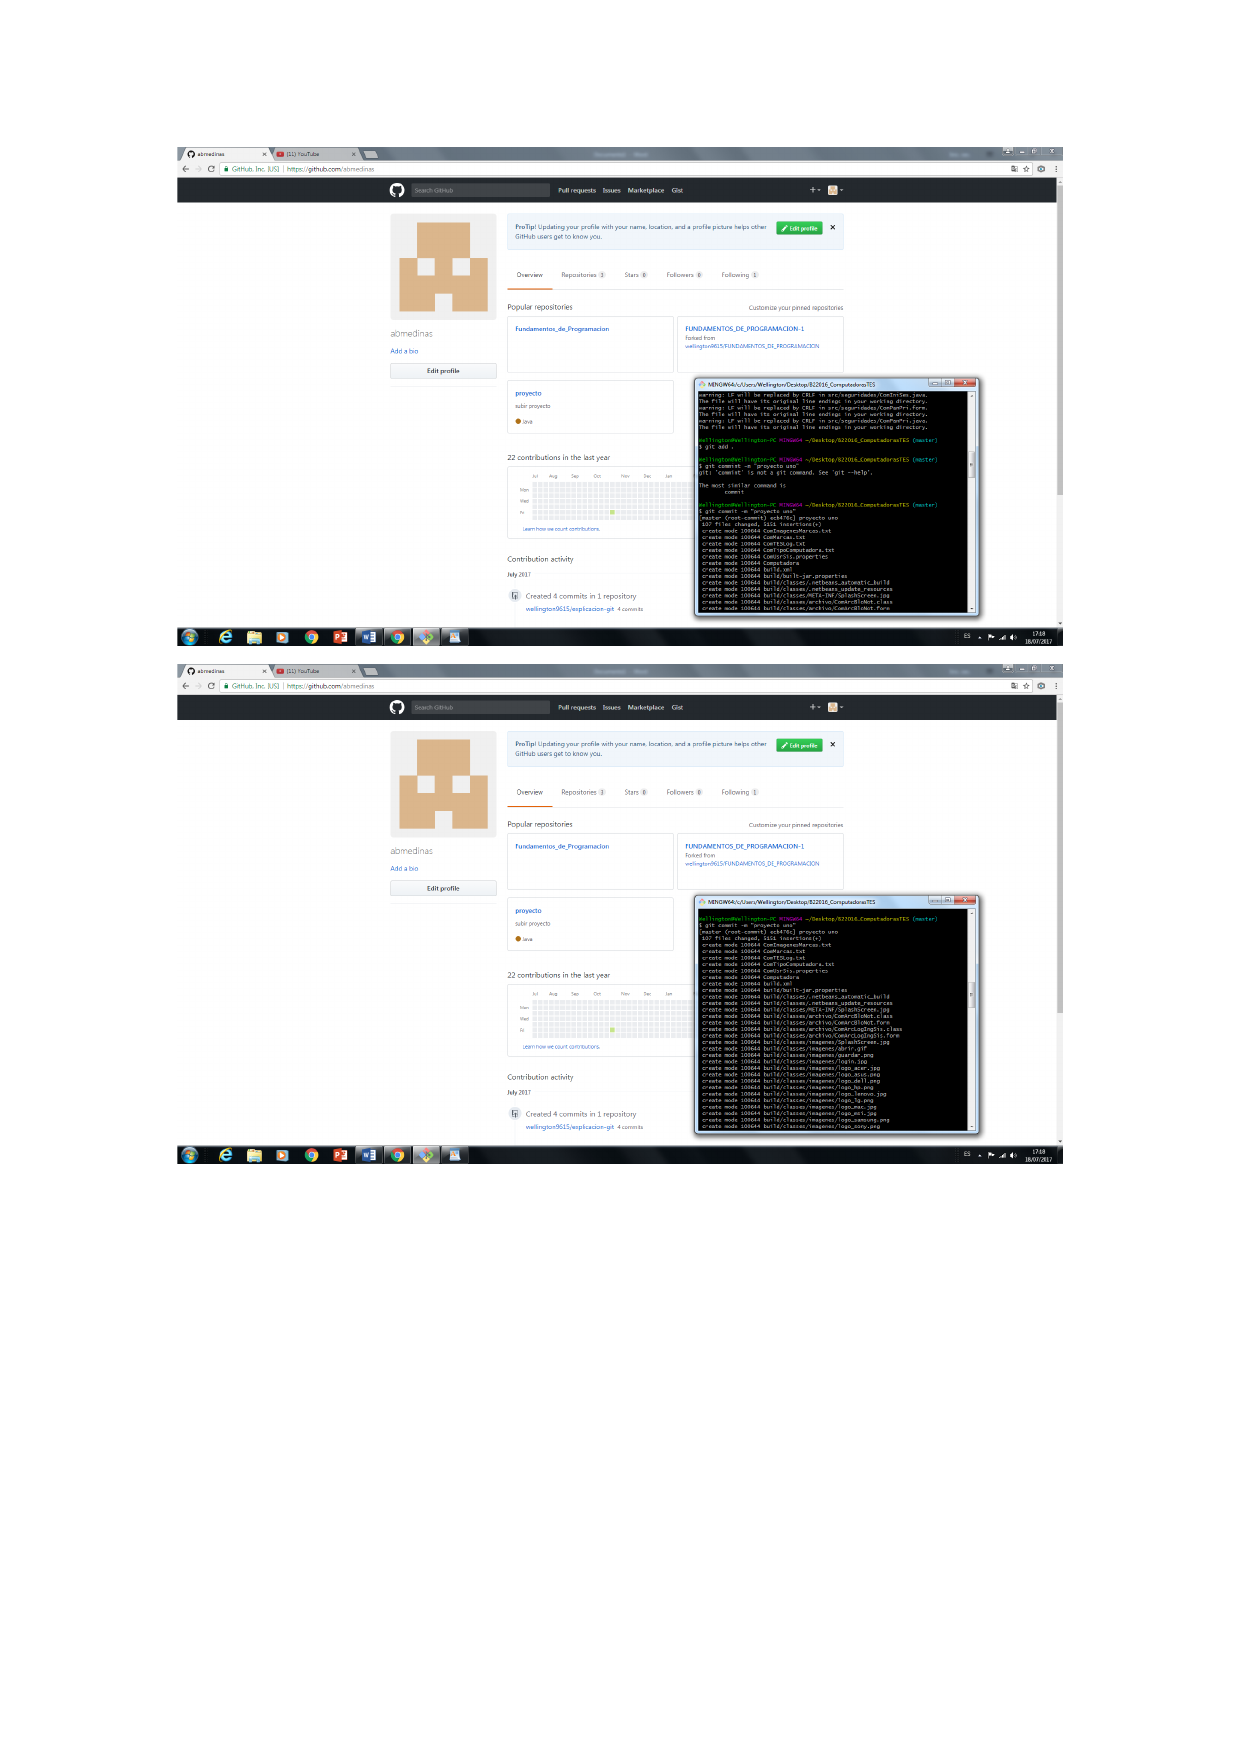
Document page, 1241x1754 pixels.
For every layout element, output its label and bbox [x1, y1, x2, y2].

picture [177, 147, 1063, 646]
picture [177, 664, 1063, 1164]
